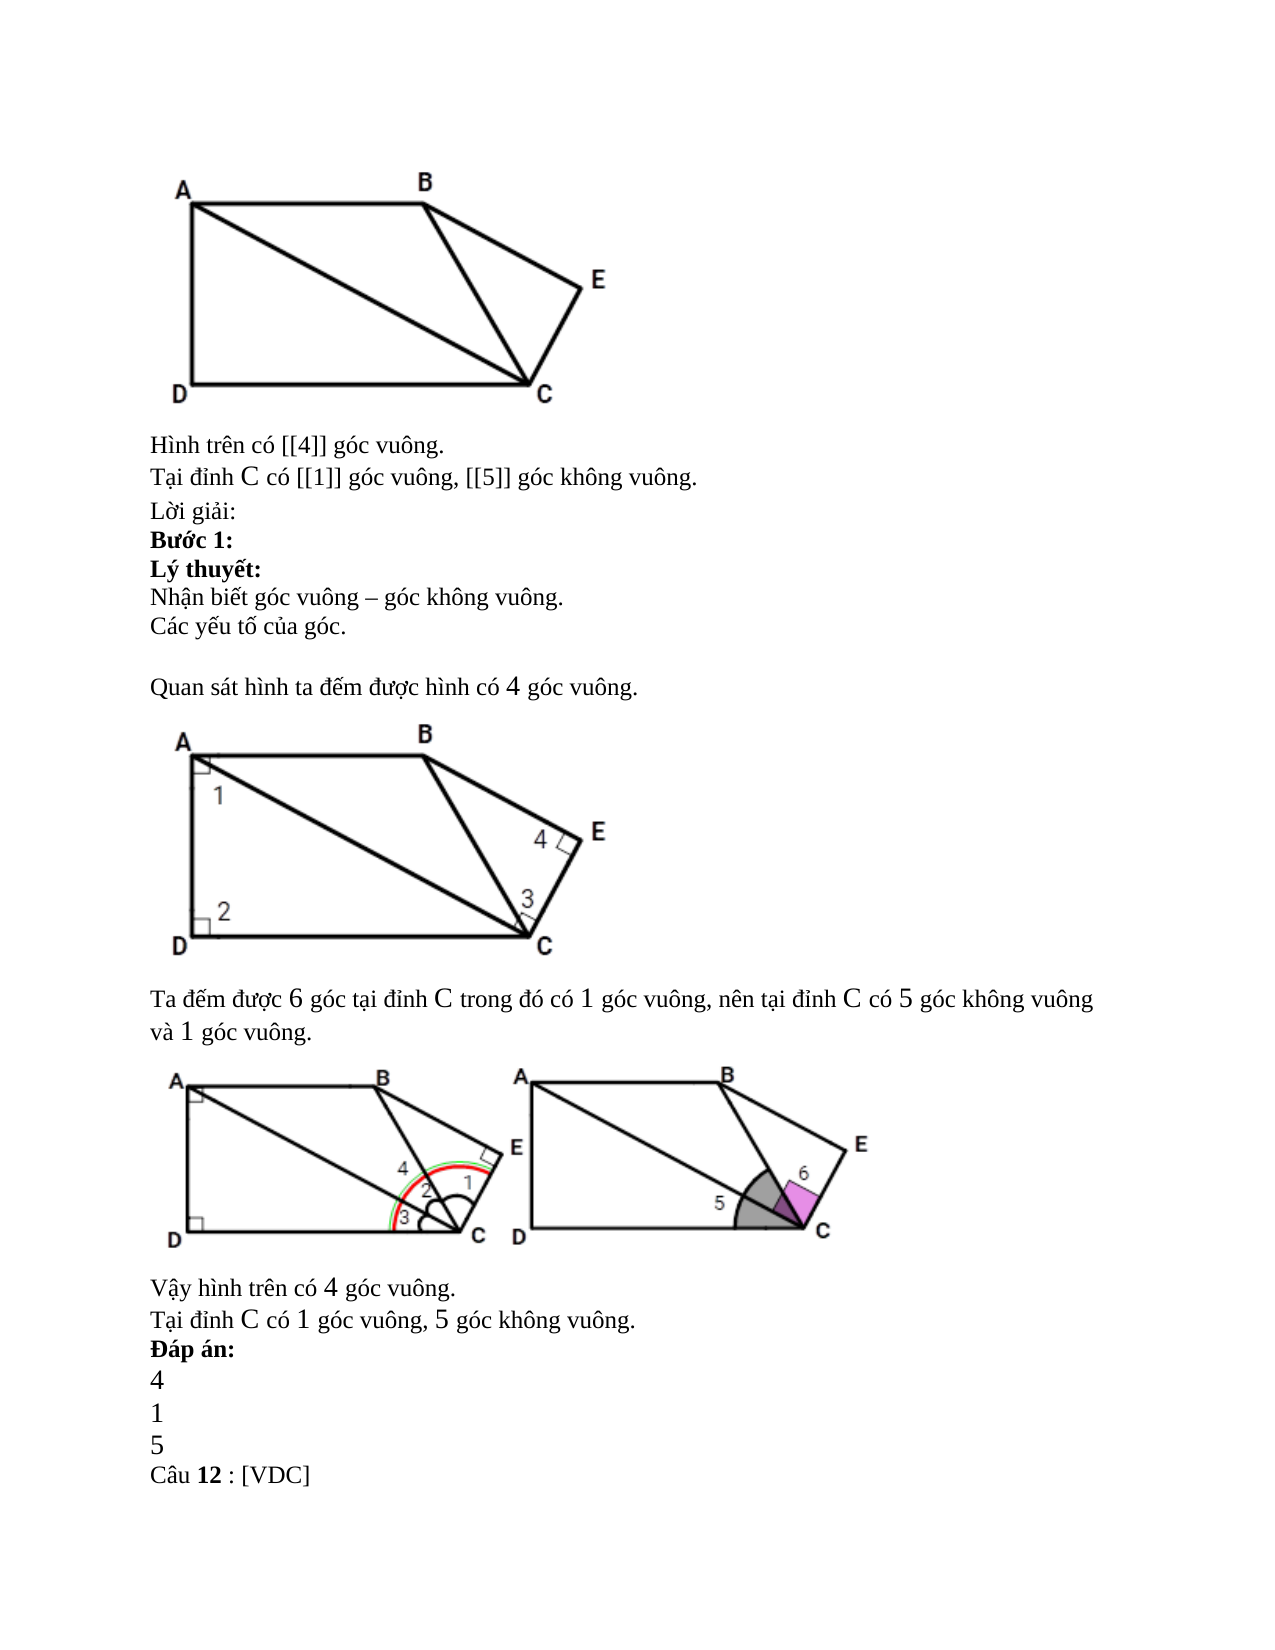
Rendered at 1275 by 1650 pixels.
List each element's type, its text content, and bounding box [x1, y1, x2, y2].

text Bước 1: [150, 525, 1125, 554]
picture [150, 150, 629, 430]
text Câu 12 : [VDC] [150, 1460, 1125, 1489]
text Lời giải: [150, 496, 1125, 525]
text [150, 150, 1125, 491]
picture [150, 1046, 886, 1270]
picture [150, 701, 629, 982]
